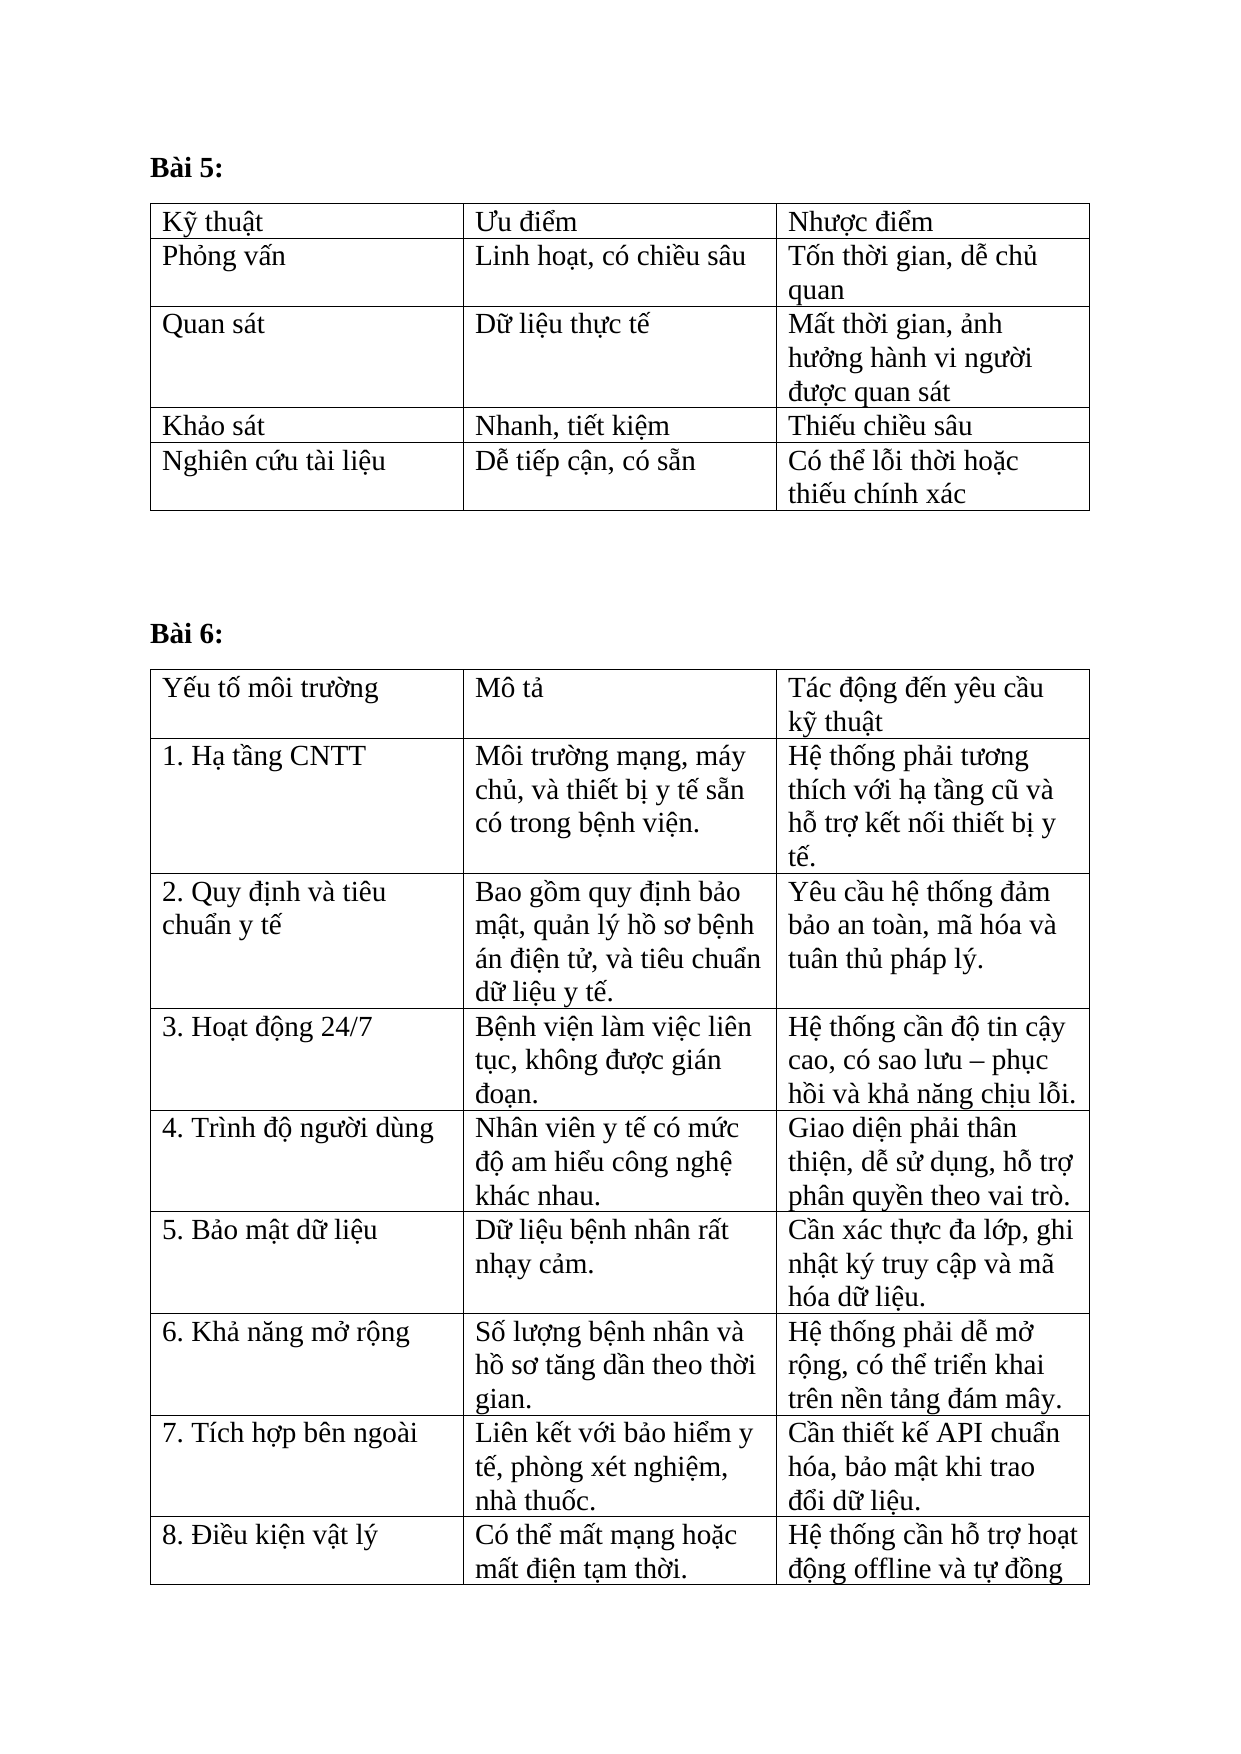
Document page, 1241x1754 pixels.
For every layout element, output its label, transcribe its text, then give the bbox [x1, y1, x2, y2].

table_cell 4. Trình độ người dùng [151, 1111, 463, 1211]
table_cell Hệ thống phải tương thích với hạ tầng cũ và hỗ trợ kết nối thiết bị y tế. [777, 739, 1089, 873]
table_cell Dữ liệu bệnh nhân rất nhạy cảm. [464, 1212, 776, 1313]
table_cell Nhanh, tiết kiệm [464, 408, 776, 442]
table_cell Phỏng vấn [151, 239, 463, 306]
table_header Kỹ thuật [151, 204, 463, 237]
table_cell Quan sát [151, 307, 463, 407]
text Bài 6: [150, 617, 1090, 650]
table_cell Cần xác thực đa lớp, ghi nhật ký truy cập và mã hóa dữ liệu. [777, 1212, 1089, 1313]
text Bài 5: [150, 150, 1090, 183]
table_cell Môi trường mạng, máy chủ, và thiết bị y tế sẵn có trong bệnh viện. [464, 739, 776, 873]
table_header Yếu tố môi trường [151, 670, 463, 737]
table_cell Cần thiết kế API chuẩn hóa, bảo mật khi trao đổi dữ liệu. [777, 1416, 1089, 1516]
table_cell Liên kết với bảo hiểm y tế, phòng xét nghiệm, nhà thuốc. [464, 1416, 776, 1516]
table_cell Bệnh viện làm việc liên tục, không được gián đoạn. [464, 1009, 776, 1109]
table_cell Mất thời gian, ảnh hưởng hành vi người được quan sát [777, 307, 1089, 407]
table_cell Dễ tiếp cận, có sẵn [464, 443, 776, 510]
table_cell Số lượng bệnh nhân và hồ sơ tăng dần theo thời gian. [464, 1314, 776, 1414]
table_cell Bao gồm quy định bảo mật, quản lý hồ sơ bệnh án điện tử, và tiêu chuẩn dữ liệu y tế. [464, 874, 776, 1008]
table_cell Khảo sát [151, 408, 463, 442]
table_cell 6. Khả năng mở rộng [151, 1314, 463, 1414]
table_cell 7. Tích hợp bên ngoài [151, 1416, 463, 1516]
table_header Nhược điểm [777, 204, 1089, 237]
table_cell 8. Điều kiện vật lý [151, 1517, 463, 1584]
table_cell Linh hoạt, có chiều sâu [464, 239, 776, 306]
table_cell Hệ thống phải dễ mở rộng, có thể triển khai trên nền tảng đám mây. [777, 1314, 1089, 1414]
table_cell 3. Hoạt động 24/7 [151, 1009, 463, 1109]
table_cell Tốn thời gian, dễ chủ quan [777, 239, 1089, 306]
table_cell Nhân viên y tế có mức độ am hiểu công nghệ khác nhau. [464, 1111, 776, 1211]
table_cell 5. Bảo mật dữ liệu [151, 1212, 463, 1313]
table_cell Dữ liệu thực tế [464, 307, 776, 407]
table_header Ưu điểm [464, 204, 776, 237]
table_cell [464, 1517, 776, 1584]
table_cell Thiếu chiều sâu [777, 408, 1089, 442]
table_cell Yêu cầu hệ thống đảm bảo an toàn, mã hóa và tuân thủ pháp lý. [777, 874, 1089, 1008]
table_cell Hệ thống cần độ tin cậy cao, có sao lưu – phục hồi và khả năng chịu lỗi. [777, 1009, 1089, 1109]
table_cell 1. Hạ tầng CNTT [151, 739, 463, 873]
table_cell 2. Quy định và tiêu chuẩn y tế [151, 874, 463, 1008]
table_header Tác động đến yêu cầu kỹ thuật [777, 670, 1089, 737]
table_header Mô tả [464, 670, 776, 737]
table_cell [777, 1517, 1089, 1584]
table_cell Nghiên cứu tài liệu [151, 443, 463, 510]
table_cell Giao diện phải thân thiện, dễ sử dụng, hỗ trợ phân quyền theo vai trò. [777, 1111, 1089, 1211]
table_cell Có thể lỗi thời hoặc thiếu chính xác [777, 443, 1089, 510]
